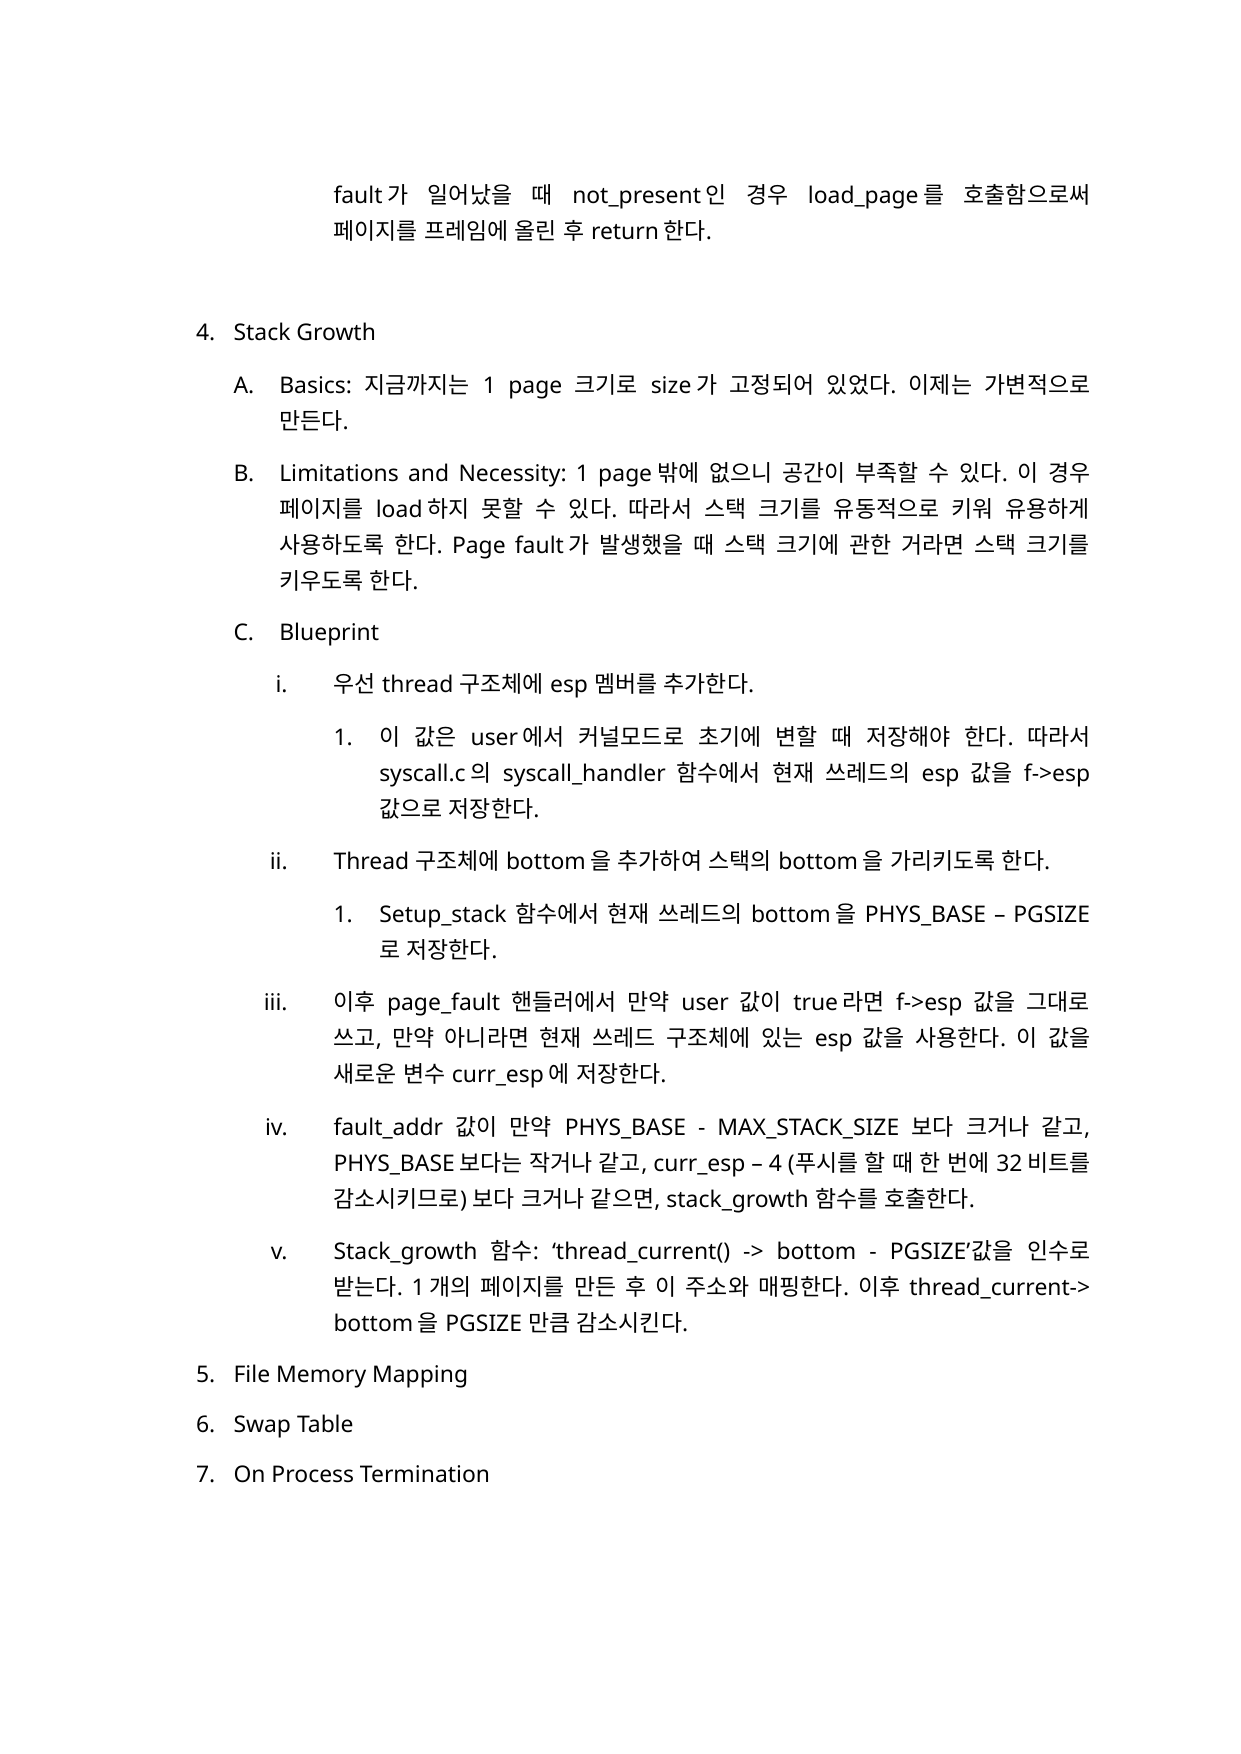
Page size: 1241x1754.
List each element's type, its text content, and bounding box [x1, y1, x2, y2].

list Blueprint [233, 616, 1090, 647]
list 우선 thread 구조체에 esp 멤버를 추가한다. [287, 666, 1090, 699]
list 이 값은 user에서 커널모드로 초기에 변할 때 저장해야 한다. 따라서 syscall.c의 syscall_handler 함수에서 현재 쓰레드의 esp 값을 f->esp 값으로 저장한다. [333, 718, 1090, 824]
list Basics: 지금까지는 1 page 크기로 size가 고정되어 있었다. 이제는 가변적으로 만든다. [233, 367, 1090, 436]
list fault_addr 값이 만약 PHYS_BASE - MAX_STACK_SIZE 보다 크거나 같고, PHYS_BASE보다는 작거나 같고, curr_esp – 4 (푸시를 할 때 한 번에 32비트를 감소시키므로) 보다 크거나 같으면, stack_growth 함수를 호출한다. [287, 1109, 1090, 1214]
list On Process Termination [196, 1458, 1090, 1490]
list Limitations and Necessity: 1 page밖에 없으니 공간이 부족할 수 있다. 이 경우 페이지를 load하지 못할 수 있다. 따라서 스택 크기를 유동적으로 키워 유용하게 사용하도록 한다. Page fault가 발생했을 때 스택 크기에 관한 거라면 스택 크기를 키우도록 한다. [233, 455, 1090, 596]
list Stack_growth 함수: ‘thread_current() -> bottom - PGSIZE’값을 인수로 받는다. 1개의 페이지를 만든 후 이 주소와 매핑한다. 이후 thread_current-> bottom을 PGSIZE 만큼 감소시킨다. [287, 1233, 1090, 1338]
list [287, 177, 1090, 246]
list Thread 구조체에 bottom을 추가하여 스택의 bottom을 가리키도록 한다. [287, 843, 1090, 876]
list 이후 page_fault 핸들러에서 만약 user 값이 true라면 f->esp 값을 그대로 쓰고, 만약 아니라면 현재 쓰레드 구조체에 있는 esp 값을 사용한다. 이 값을 새로운 변수 curr_esp에 저장한다. [287, 984, 1090, 1089]
list Stack Growth [196, 316, 1090, 347]
list Swap Table [196, 1408, 1090, 1439]
list Setup_stack 함수에서 현재 쓰레드의 bottom을 PHYS_BASE – PGSIZE로 저장한다. [333, 896, 1090, 965]
list File Memory Mapping [196, 1358, 1090, 1389]
